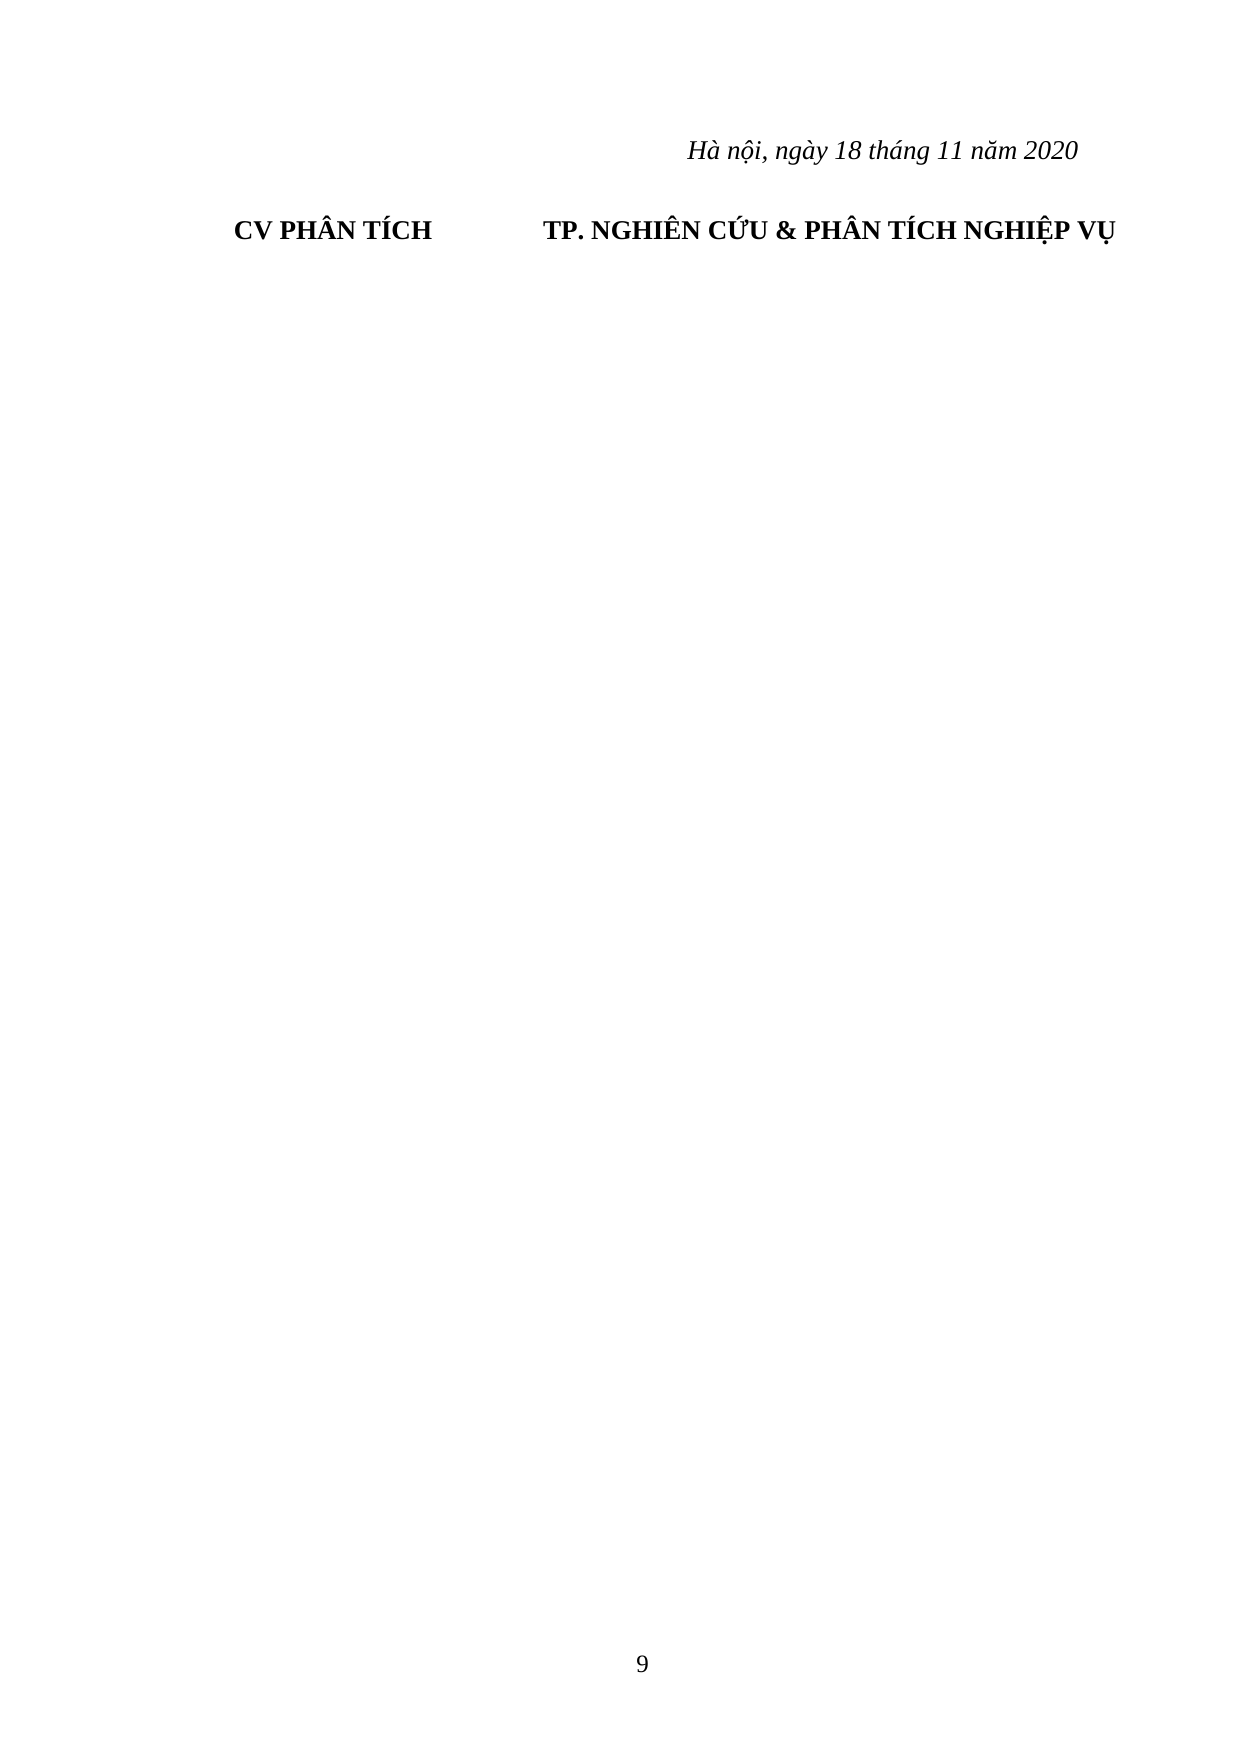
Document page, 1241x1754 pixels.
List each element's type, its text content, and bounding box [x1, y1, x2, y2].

list Hà nội, ngày 18 tháng 11 năm 2020 [178, 134, 1078, 165]
table_header CV PHÂN TÍCH [159, 202, 506, 515]
table_header TP. NGHIÊN CỨU & PHÂN TÍCH NGHIỆP VỤ [506, 202, 1153, 515]
